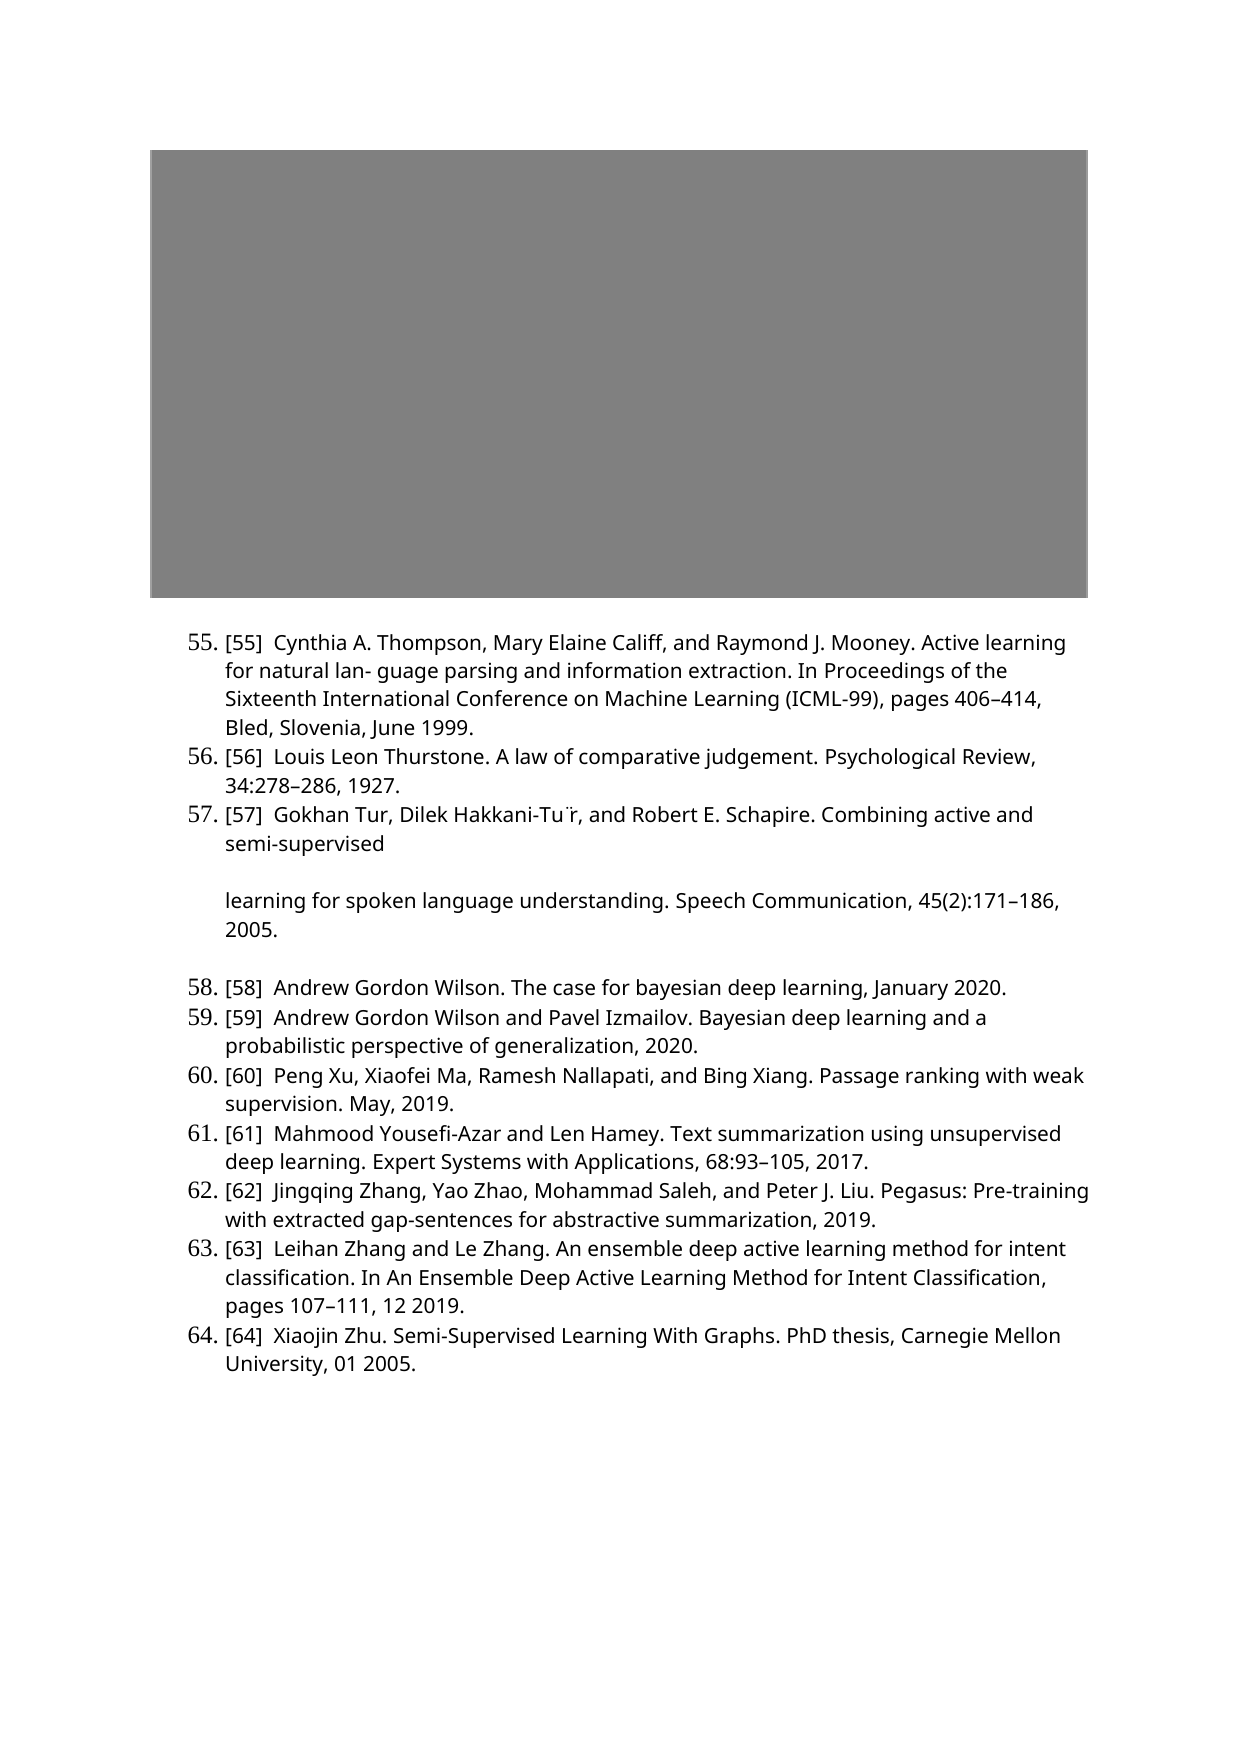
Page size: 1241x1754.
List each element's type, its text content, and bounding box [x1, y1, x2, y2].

list [56] Louis Leon Thurstone. A law of comparative judgement. Psychological Review, 34:278–286, 1927. [187, 741, 1090, 799]
list [62] Jingqing Zhang, Yao Zhao, Mohammad Saleh, and Peter J. Liu. Pegasus: Pre-training with extracted gap-sentences for abstractive summarization, 2019. [187, 1176, 1090, 1233]
list [60] Peng Xu, Xiaofei Ma, Ramesh Nallapati, and Bing Xiang. Passage ranking with weak supervision. May, 2019. [187, 1060, 1090, 1118]
list [61] Mahmood Yousefi-Azar and Len Hamey. Text summarization using unsupervised deep learning. Expert Systems with Applications, 68:93–105, 2017. [187, 1118, 1090, 1176]
text learning for spoken language understanding. Speech Communication, 45(2):171–186, 2005. [225, 886, 1090, 943]
list [63] Leihan Zhang and Le Zhang. An ensemble deep active learning method for intent classification. In An Ensemble Deep Active Learning Method for Intent Classification, pages 107–111, 12 2019. [187, 1233, 1090, 1320]
list [59] Andrew Gordon Wilson and Pavel Izmailov. Bayesian deep learning and a probabilistic perspective of generalization, 2020. [187, 1002, 1090, 1060]
list [57] Gokhan Tur, Dilek Hakkani-Tu ̈r, and Robert E. Schapire. Combining active and semi-supervised [187, 799, 1090, 857]
list [58] Andrew Gordon Wilson. The case for bayesian deep learning, January 2020. [187, 972, 1090, 1002]
picture [150, 150, 1091, 598]
list [55] Cynthia A. Thompson, Mary Elaine Califf, and Raymond J. Mooney. Active learning for natural lan- guage parsing and information extraction. In Proceedings of the Sixteenth International Conference on Machine Learning (ICML-99), pages 406–414, Bled, Slovenia, June 1999. [187, 627, 1090, 741]
list [64] Xiaojin Zhu. Semi-Supervised Learning With Graphs. PhD thesis, Carnegie Mellon University, 01 2005. [187, 1320, 1090, 1378]
